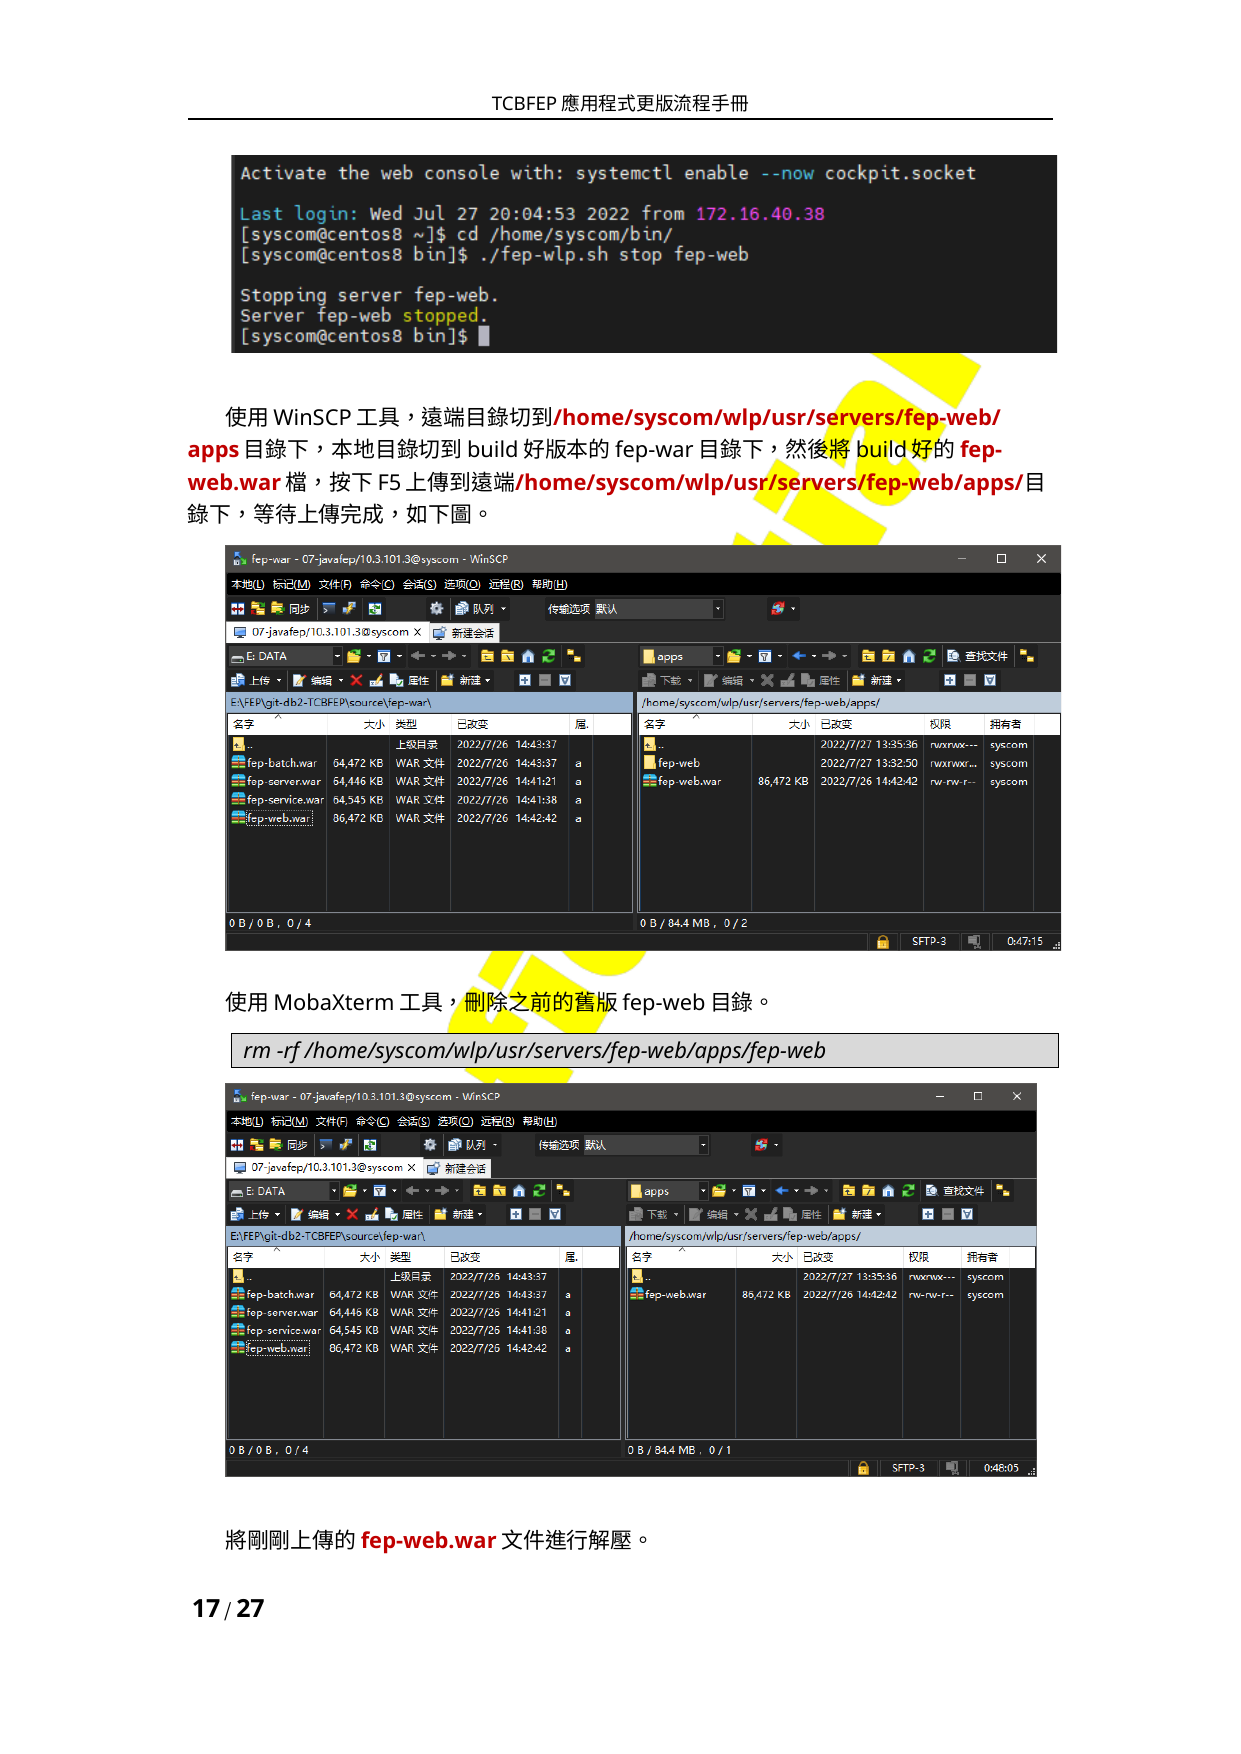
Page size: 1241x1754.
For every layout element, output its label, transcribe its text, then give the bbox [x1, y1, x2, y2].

picture [187, 1017, 1053, 1477]
table_header rm -rf /home/syscom/wlp/usr/servers/fep-web/apps/fep-web [232, 1034, 1058, 1067]
picture [187, 155, 1058, 399]
text 將剛剛上傳的fep-web.war文件進行解壓。 [187, 1523, 1053, 1555]
text 使用MobaXterm工具，刪除之前的舊版fep-web目錄。 [187, 984, 1053, 1017]
picture [187, 529, 1062, 984]
text 使用WinSCP工具，遠端目錄切到/home/syscom/wlp/usr/servers/fep-web/apps目錄下，本地目錄切到build好版本的fep-war目錄下，然後將build好的fep-web.war檔，按下F5上傳到遠端/home/syscom/wlp/usr/servers/fep-web/apps/目錄下，等待上傳完成，如下圖。 [187, 399, 1053, 529]
